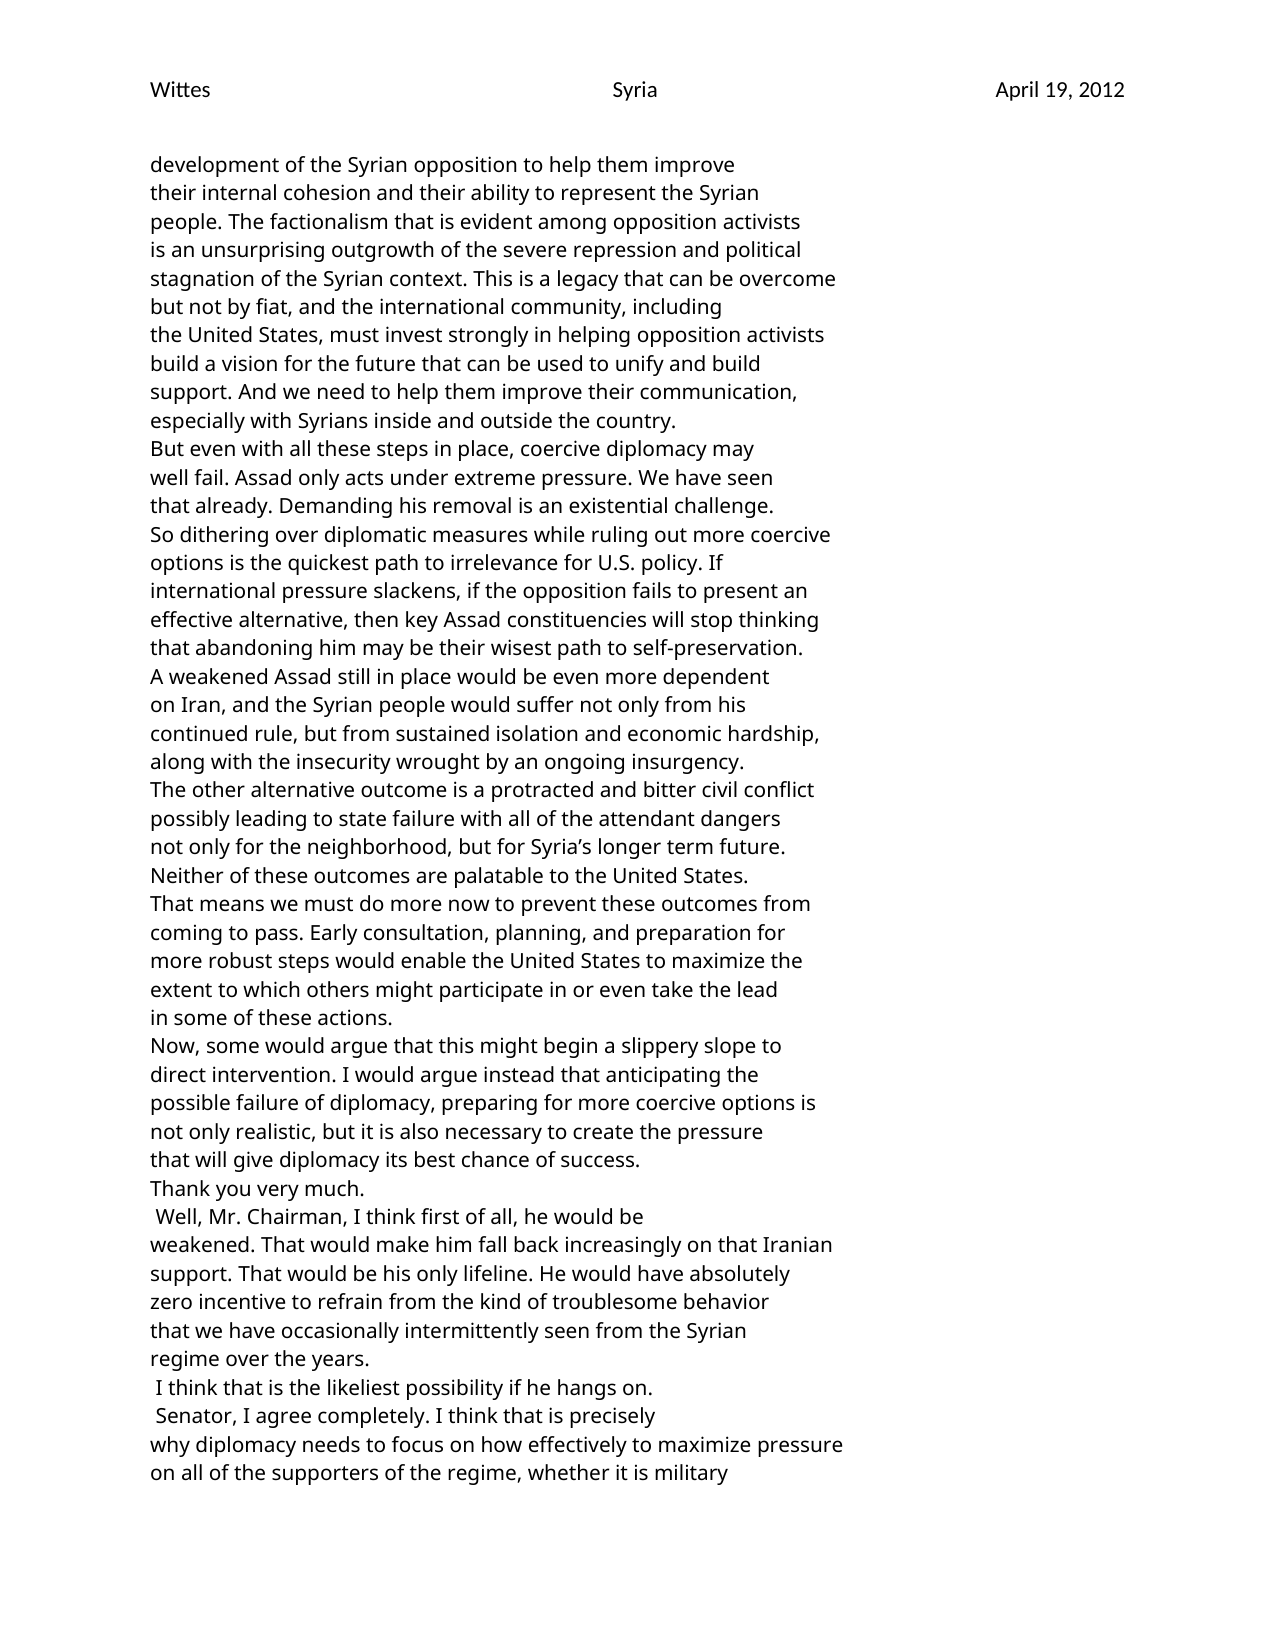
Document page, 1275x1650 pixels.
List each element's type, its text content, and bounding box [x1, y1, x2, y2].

text on Iran, and the Syrian people would suffer not only from his [150, 690, 1125, 719]
text So dithering over diplomatic measures while ruling out more coercive [150, 520, 1125, 548]
text weakened. That would make him fall back increasingly on that Iranian [150, 1231, 1125, 1259]
text continued rule, but from sustained isolation and economic hardship, [150, 719, 1125, 747]
text not only for the neighborhood, but for Syria’s longer term future. [150, 832, 1125, 861]
text The other alternative outcome is a protracted and bitter civil conflict [150, 776, 1125, 804]
text Well, Mr. Chairman, I think first of all, he would be [150, 1202, 1125, 1231]
text along with the insecurity wrought by an ongoing insurgency. [150, 747, 1125, 776]
text support. That would be his only lifeline. He would have absolutely [150, 1259, 1125, 1287]
text build a vision for the future that can be used to unify and build [150, 349, 1125, 377]
text is an unsurprising outgrowth of the severe repression and political [150, 235, 1125, 264]
text regime over the years. [150, 1344, 1125, 1373]
text on all of the supporters of the regime, whether it is military [150, 1458, 1125, 1487]
text their internal cohesion and their ability to represent the Syrian [150, 178, 1125, 207]
text international pressure slackens, if the opposition fails to present an [150, 577, 1125, 605]
text that will give diplomacy its best chance of success. [150, 1145, 1125, 1174]
text especially with Syrians inside and outside the country. [150, 406, 1125, 434]
text possibly leading to state failure with all of the attendant dangers [150, 804, 1125, 832]
text more robust steps would enable the United States to maximize the [150, 946, 1125, 975]
text coming to pass. Early consultation, planning, and preparation for [150, 918, 1125, 946]
text stagnation of the Syrian context. This is a legacy that can be overcome [150, 264, 1125, 292]
text Neither of these outcomes are palatable to the United States. [150, 861, 1125, 889]
text options is the quickest path to irrelevance for U.S. policy. If [150, 548, 1125, 577]
text development of the Syrian opposition to help them improve [150, 150, 1125, 178]
text that we have occasionally intermittently seen from the Syrian [150, 1316, 1125, 1344]
text support. And we need to help them improve their communication, [150, 377, 1125, 406]
text not only realistic, but it is also necessary to create the pressure [150, 1117, 1125, 1145]
text extent to which others might participate in or even take the lead [150, 975, 1125, 1003]
text the United States, must invest strongly in helping opposition activists [150, 321, 1125, 349]
text that abandoning him may be their wisest path to self-preservation. [150, 633, 1125, 662]
text why diplomacy needs to focus on how effectively to maximize pressure [150, 1430, 1125, 1458]
text people. The factionalism that is evident among opposition activists [150, 207, 1125, 235]
text But even with all these steps in place, coercive diplomacy may [150, 434, 1125, 463]
text That means we must do more now to prevent these outcomes from [150, 889, 1125, 918]
text direct intervention. I would argue instead that anticipating the [150, 1060, 1125, 1088]
text I think that is the likeliest possibility if he hangs on. [150, 1373, 1125, 1401]
text A weakened Assad still in place would be even more dependent [150, 662, 1125, 690]
text that already. Demanding his removal is an existential challenge. [150, 491, 1125, 520]
text in some of these actions. [150, 1003, 1125, 1032]
text zero incentive to refrain from the kind of troublesome behavior [150, 1287, 1125, 1316]
text Senator, I agree completely. I think that is precisely [150, 1401, 1125, 1430]
text effective alternative, then key Assad constituencies will stop thinking [150, 605, 1125, 633]
text but not by fiat, and the international community, including [150, 292, 1125, 321]
text Now, some would argue that this might begin a slippery slope to [150, 1032, 1125, 1060]
text Thank you very much. [150, 1174, 1125, 1202]
text well fail. Assad only acts under extreme pressure. We have seen [150, 463, 1125, 491]
text possible failure of diplomacy, preparing for more coercive options is [150, 1088, 1125, 1117]
